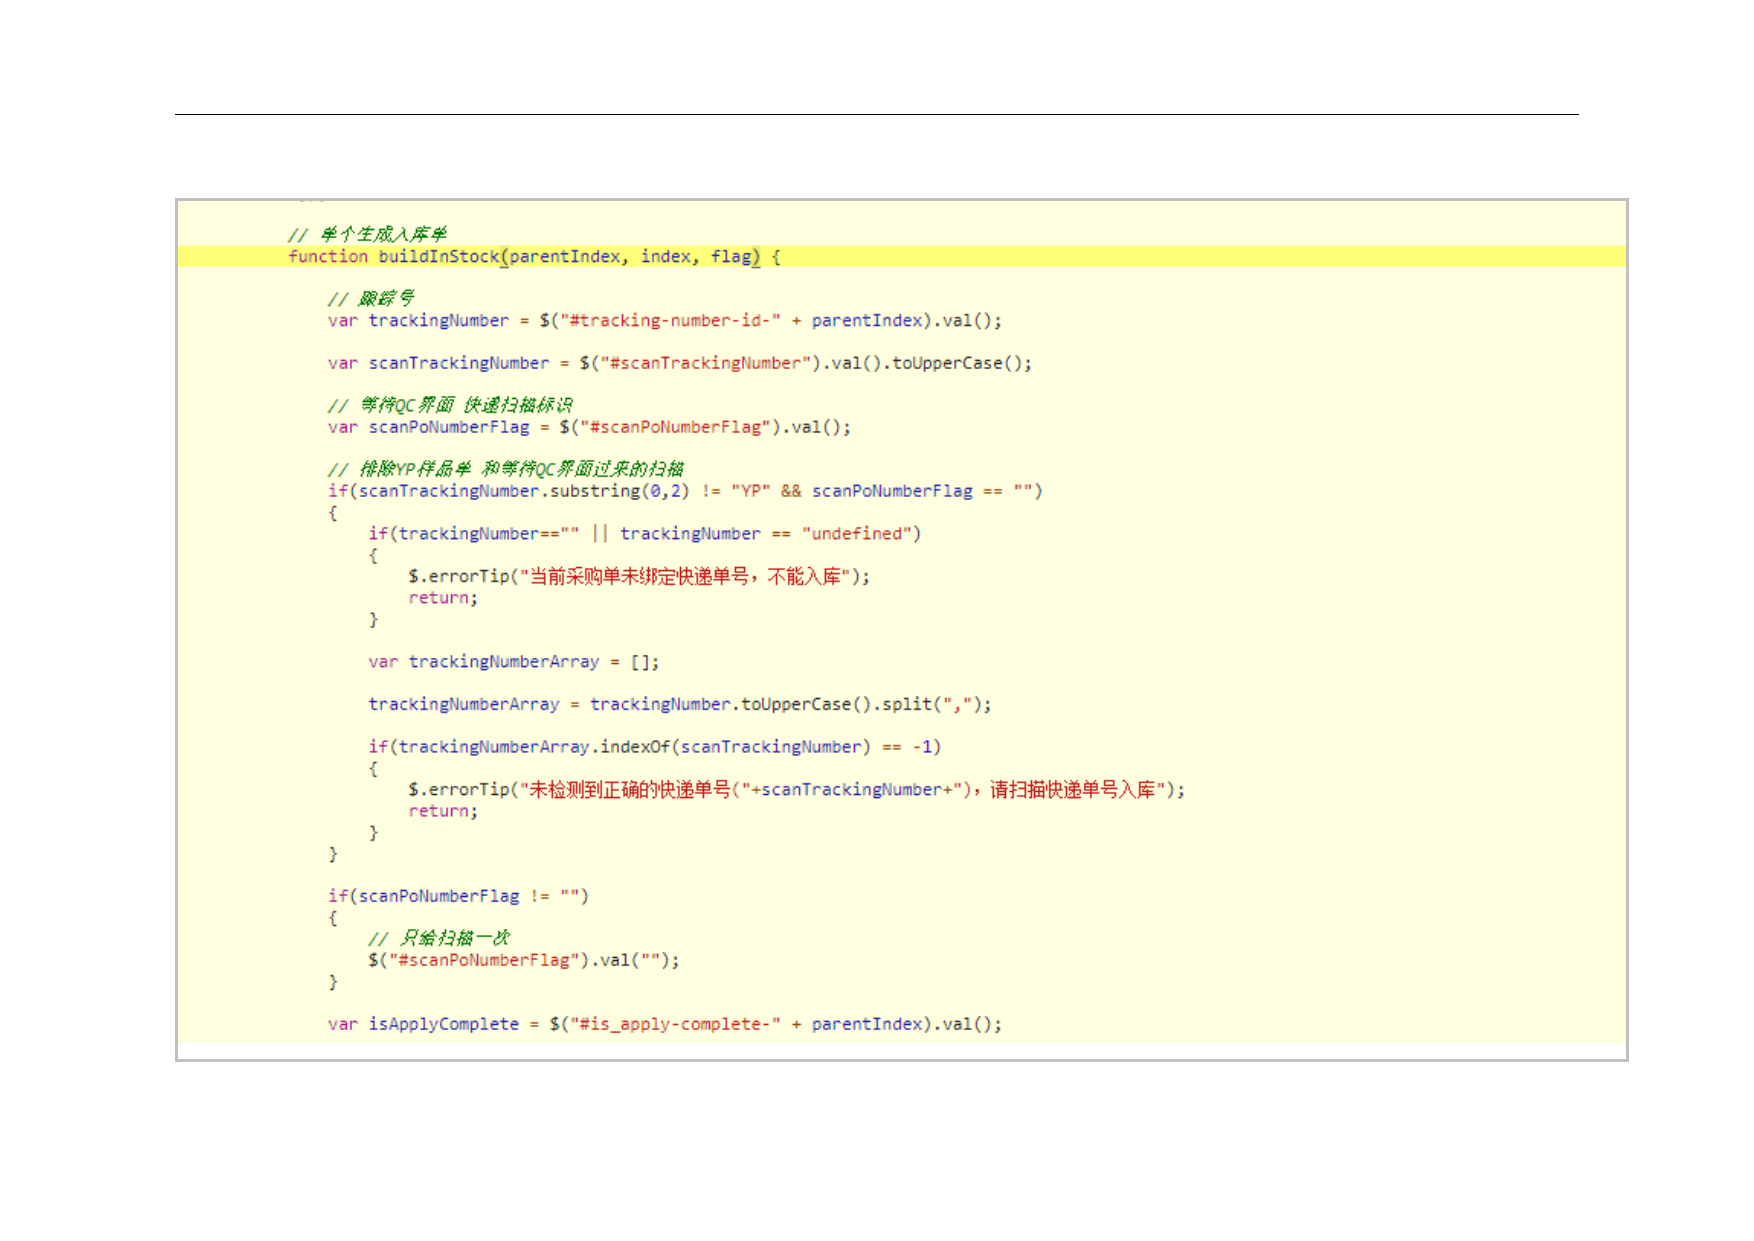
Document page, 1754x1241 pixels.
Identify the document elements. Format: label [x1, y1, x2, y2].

picture [178, 201, 1626, 1043]
